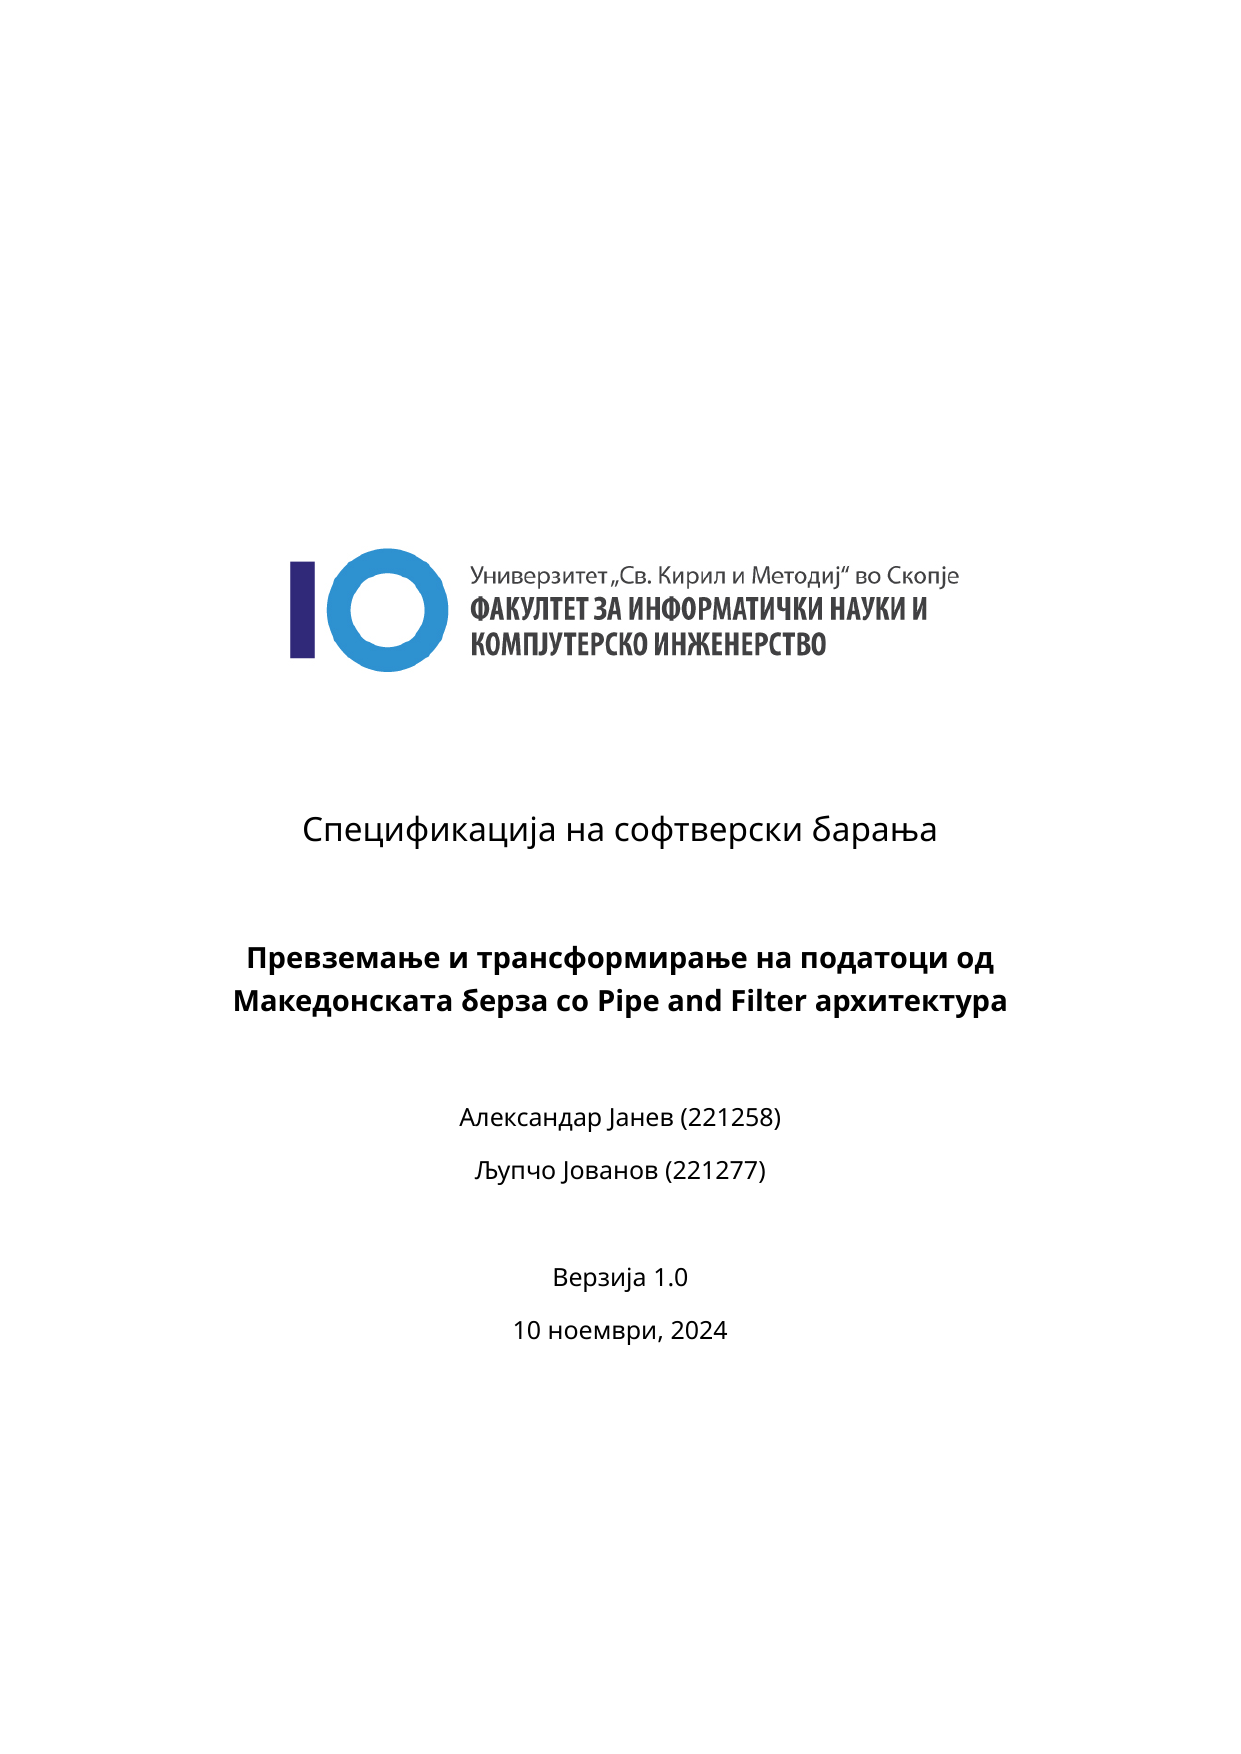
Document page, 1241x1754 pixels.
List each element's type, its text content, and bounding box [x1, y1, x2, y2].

text Спецификација на софтверски барања [150, 806, 1090, 852]
text 10 ноември, 2024 [150, 1313, 1090, 1347]
text Верзија 1.0 [150, 1259, 1090, 1294]
picture [279, 546, 962, 674]
text Александар Јанев (221258) [150, 1099, 1090, 1133]
text Превземање и трансформирање на податоци од Македонската берза со Pipe and Filter архитектура [150, 937, 1090, 1020]
text Љупчо Јованов (221277) [150, 1153, 1090, 1187]
